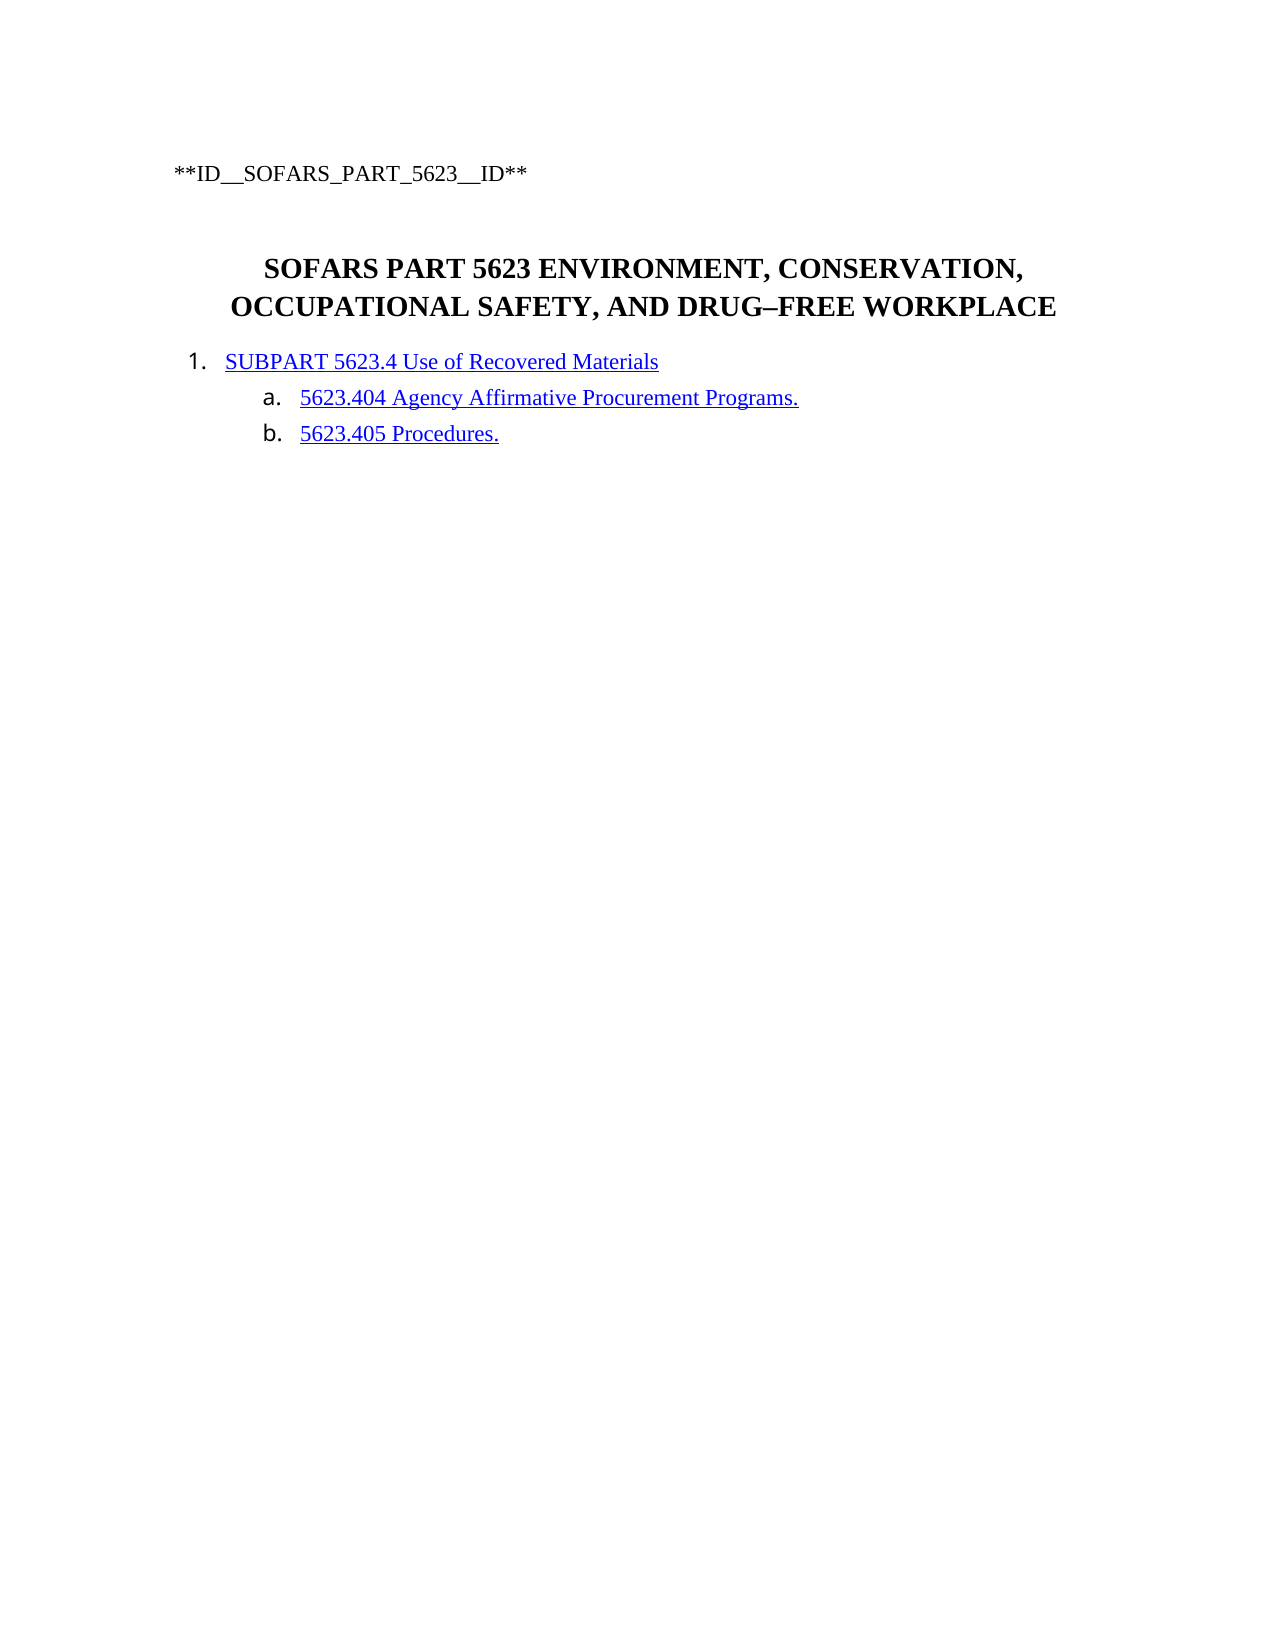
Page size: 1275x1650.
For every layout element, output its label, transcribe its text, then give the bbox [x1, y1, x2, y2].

text **ID__SOFARS_PART_5623__ID** [163, 150, 1135, 197]
list 5623.405 Procedures. [262, 417, 1125, 448]
list 5623.404 Agency Affirmative Procurement Programs. [262, 381, 1125, 412]
subtitle SOFARS PART 5623 ENVIRONMENT, CONSERVATION, OCCUPATIONAL SAFETY, AND DRUG–FREE WORKPLACE [162, 251, 1125, 323]
list SUBPART 5623.4 Use of Recovered Materials [187, 345, 1125, 376]
